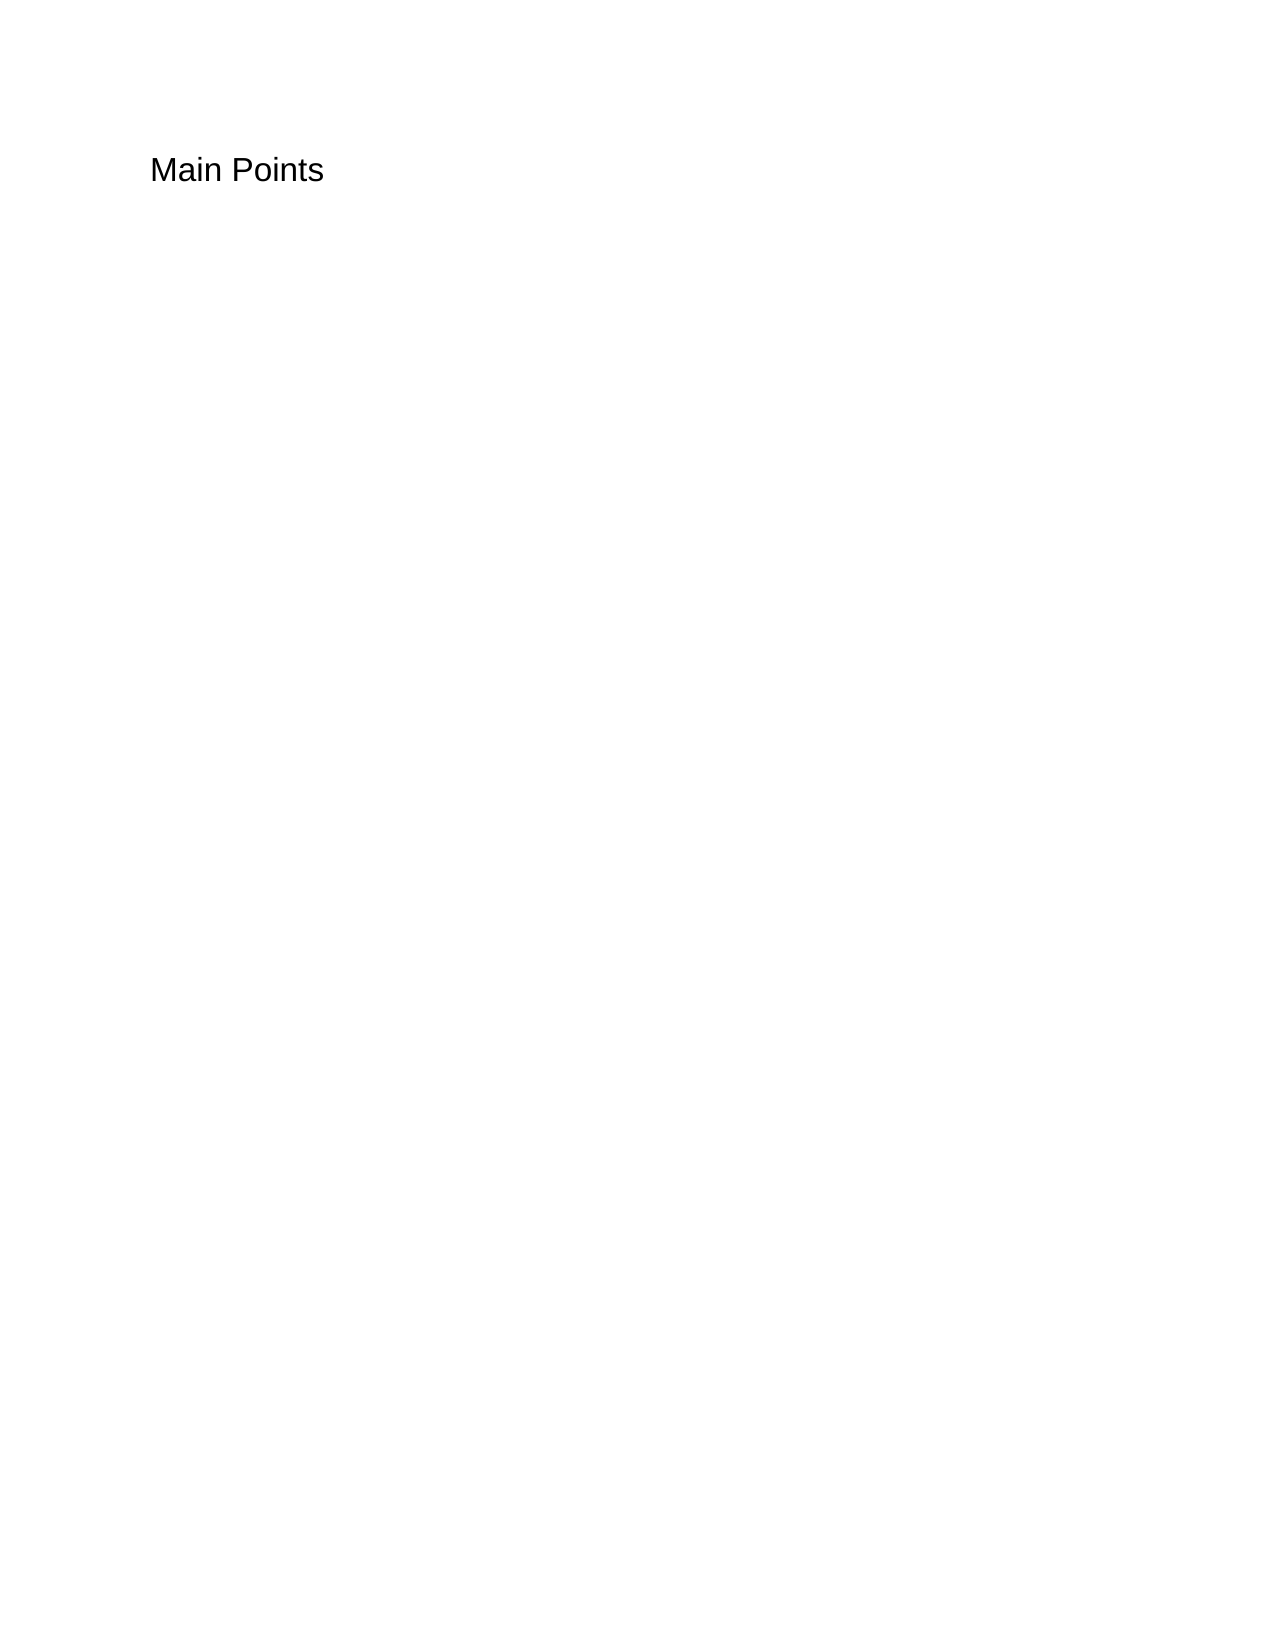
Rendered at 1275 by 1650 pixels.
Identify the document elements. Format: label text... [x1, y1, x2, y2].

subtitle Main Points [150, 150, 1125, 188]
